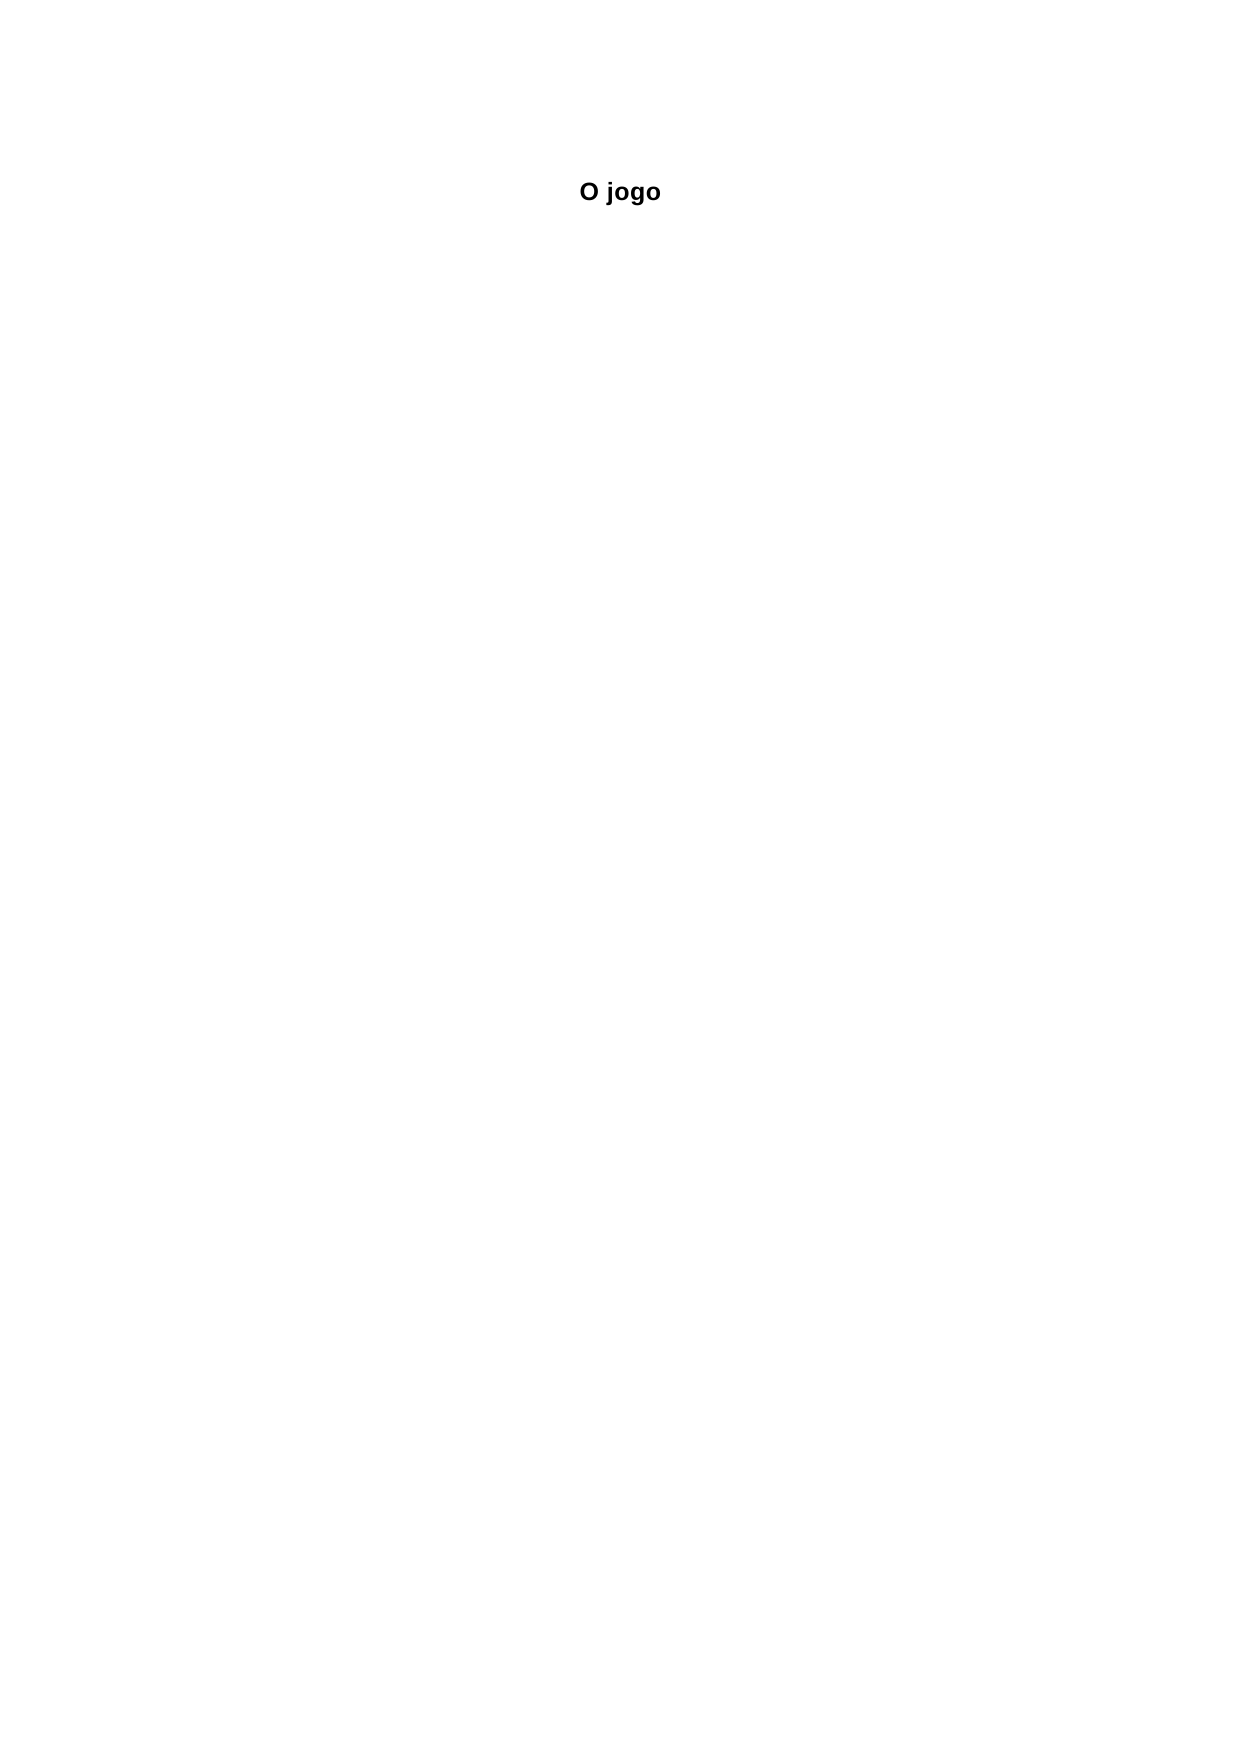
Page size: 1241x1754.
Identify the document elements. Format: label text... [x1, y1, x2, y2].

text O jogo [118, 177, 1122, 206]
